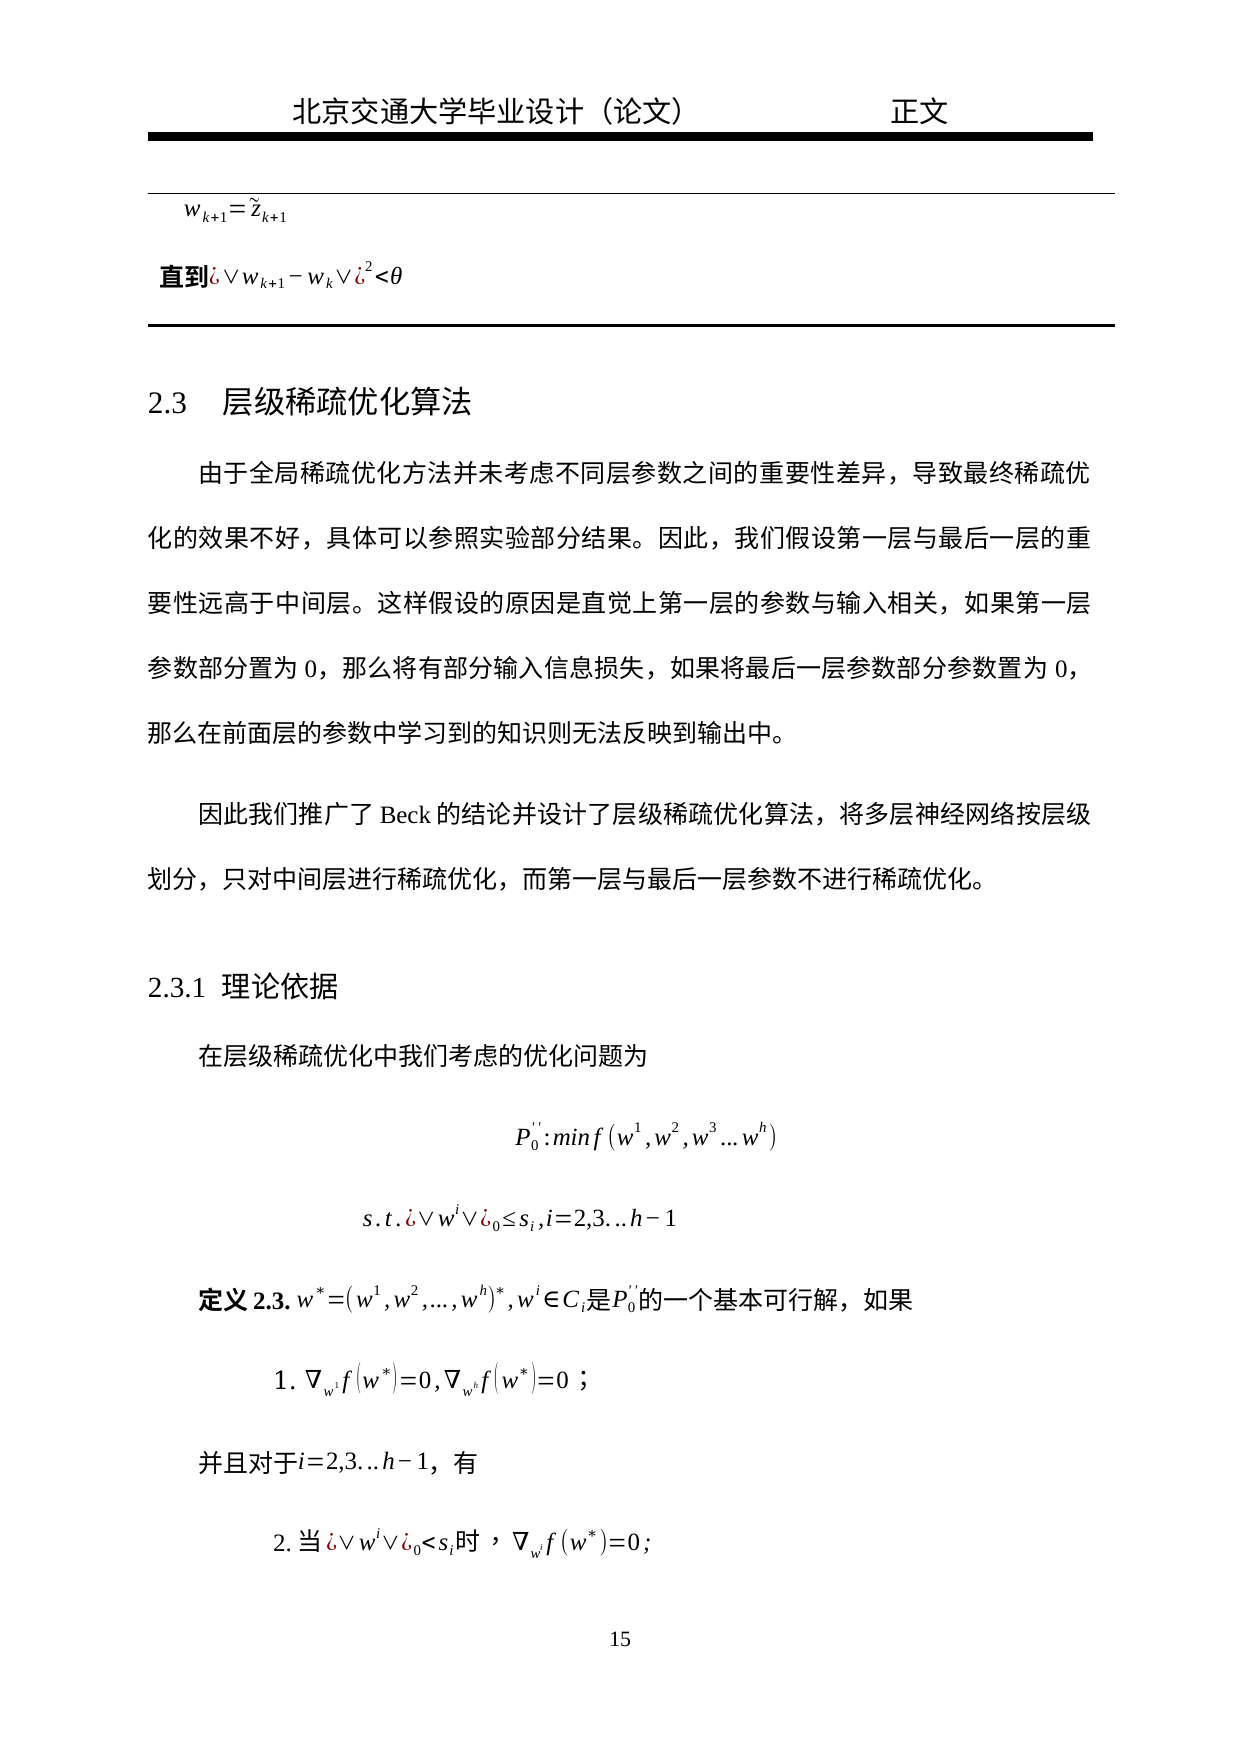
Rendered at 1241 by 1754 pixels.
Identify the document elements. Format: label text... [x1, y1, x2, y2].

text 并且对于，有 [148, 1429, 1092, 1494]
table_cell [148, 194, 1115, 324]
text 因此我们推广了Beck的结论并设计了层级稀疏优化算法，将多层神经网络按层级划分，只对中间层进行稀疏优化，而第一层与最后一层参数不进行稀疏优化。 [148, 780, 1092, 910]
text 由于全局稀疏优化方法并未考虑不同层参数之间的重要性差异，导致最终稀疏优化的效果不好，具体可以参照实验部分结果。因此，我们假设第一层与最后一层的重要性远高于中间层。这样假设的原因是直觉上第一层的参数与输入相关，如果第一层参数部分置为0，那么将有部分输入信息损失，如果将最后一层参数部分参数置为0，那么在前面层的参数中学习到的知识则无法反映到输出中。 [148, 439, 1092, 764]
text 定义2.3. 是的一个基本可行解，如果 [148, 1266, 1092, 1331]
text 理论依据 [148, 960, 1092, 1006]
text 在层级稀疏优化中我们考虑的优化问题为 [148, 1022, 1092, 1087]
text 层级稀疏优化算法 [148, 377, 1092, 423]
